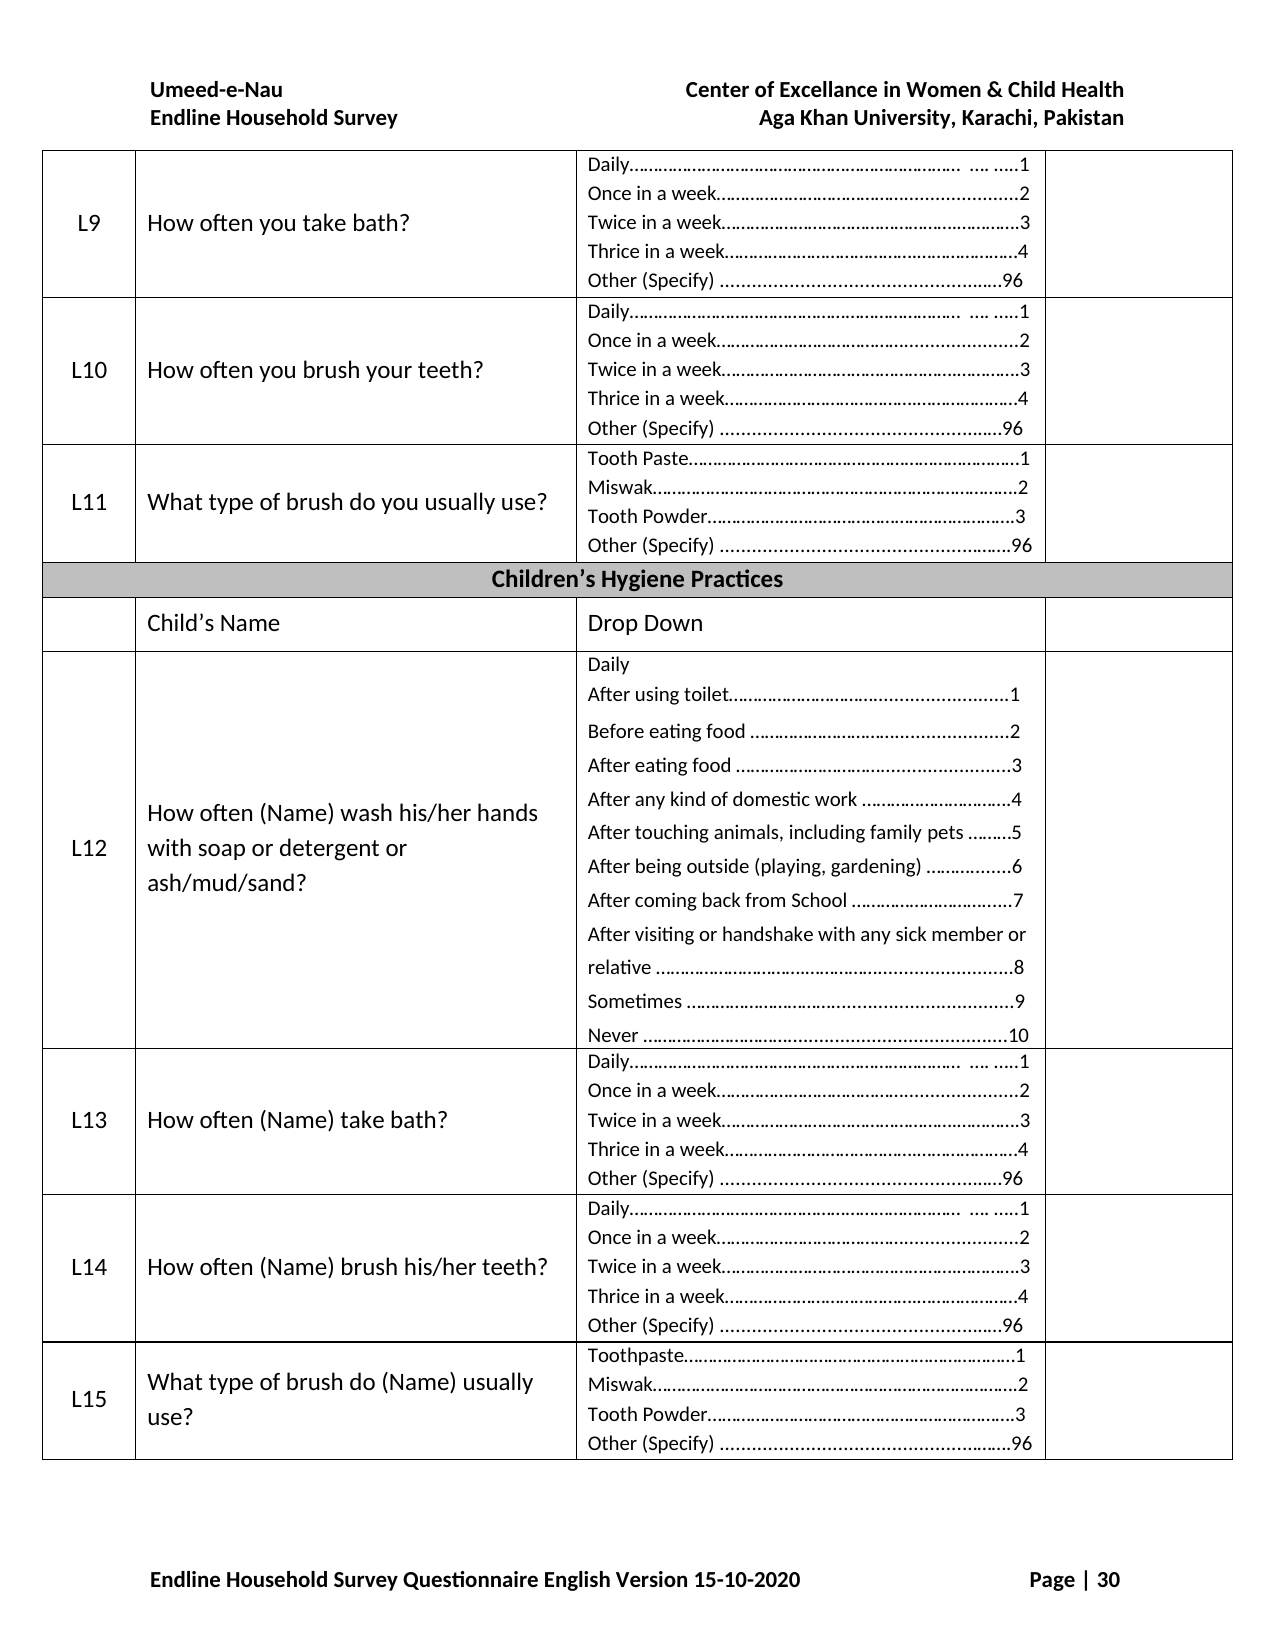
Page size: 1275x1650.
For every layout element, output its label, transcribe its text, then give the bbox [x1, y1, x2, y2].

table_cell L11 [43, 445, 135, 562]
table_cell [1046, 151, 1232, 297]
table_cell [1046, 1195, 1232, 1341]
table_cell L10 [43, 298, 135, 444]
table_cell L12 [43, 652, 135, 1047]
table_cell [1046, 1343, 1232, 1459]
table_cell [43, 598, 135, 651]
table_cell How often (Name) brush his/her teeth? [136, 1195, 576, 1341]
table_cell L14 [43, 1195, 135, 1341]
table_cell How often (Name) wash his/her hands with soap or detergent or ash/mud/sand? [136, 652, 576, 1047]
table_cell Tooth Paste……………………………………………………………1 Miswak………………………………………………………………….2 Tooth Powder……………………………………………………….3 Other (Specify) ……….96 [577, 445, 1045, 562]
table_cell How often you brush your teeth? [136, 298, 576, 444]
table_cell Daily After using toilet…………………………..........................1 Before eating food …………………………......................2 After eating food ………………………….........................3 After any kind of domestic work ………………………….4 After touching animals, including family pets ………5 After being outside (playing, gardening) ………........6 After coming back from School ………………………......7 After visiting or handshake with any sick member or relative ………………………….……………..........................8 Sometimes …………………………...................................9 Never …………………………..........................................10 [577, 652, 1045, 1047]
table_cell [1046, 598, 1232, 651]
table_cell Daily…………………………………………………………… …. …..1 Once in a week…………………………………......................2 Twice in a week………………………………………….………….3 Thrice in a week………………………………….…………………4 Other (Specify) …..…96 [577, 151, 1045, 297]
table_cell Drop Down [577, 598, 1045, 651]
table_cell L13 [43, 1049, 135, 1194]
table_cell [1046, 1049, 1232, 1194]
table_cell What type of brush do you usually use? [136, 445, 576, 562]
table_cell Daily…………………………………………………………… …. …..1 Once in a week…………………………………......................2 Twice in a week………………………………………….………….3 Thrice in a week………………………………….…………………4 Other (Specify) …..…96 [577, 1049, 1045, 1194]
table_cell Toothpaste……………………………………………………………1 Miswak………………………………………………………………….2 Tooth Powder……………………………………………………….3 Other (Specify) ……….96 [577, 1343, 1045, 1459]
table_cell What type of brush do (Name) usually use? [136, 1343, 576, 1459]
table_cell Daily…………………………………………………………… …. …..1 Once in a week…………………………………......................2 Twice in a week………………………………………….………….3 Thrice in a week………………………………….…………………4 Other (Specify) …..…96 [577, 298, 1045, 444]
table_cell L15 [43, 1343, 135, 1459]
table_cell L9 [43, 151, 135, 297]
table_cell [1046, 445, 1232, 562]
table_cell How often you take bath? [136, 151, 576, 297]
table_cell [1046, 652, 1232, 1047]
table_cell Children’s Hygiene Practices [43, 563, 1232, 597]
table_cell Child’s Name [136, 598, 576, 651]
table_cell How often (Name) take bath? [136, 1049, 576, 1194]
table_cell [1046, 298, 1232, 444]
table_cell Daily…………………………………………………………… …. …..1 Once in a week…………………………………......................2 Twice in a week………………………………………….………….3 Thrice in a week………………………………….…………………4 Other (Specify) …..…96 [577, 1195, 1045, 1341]
